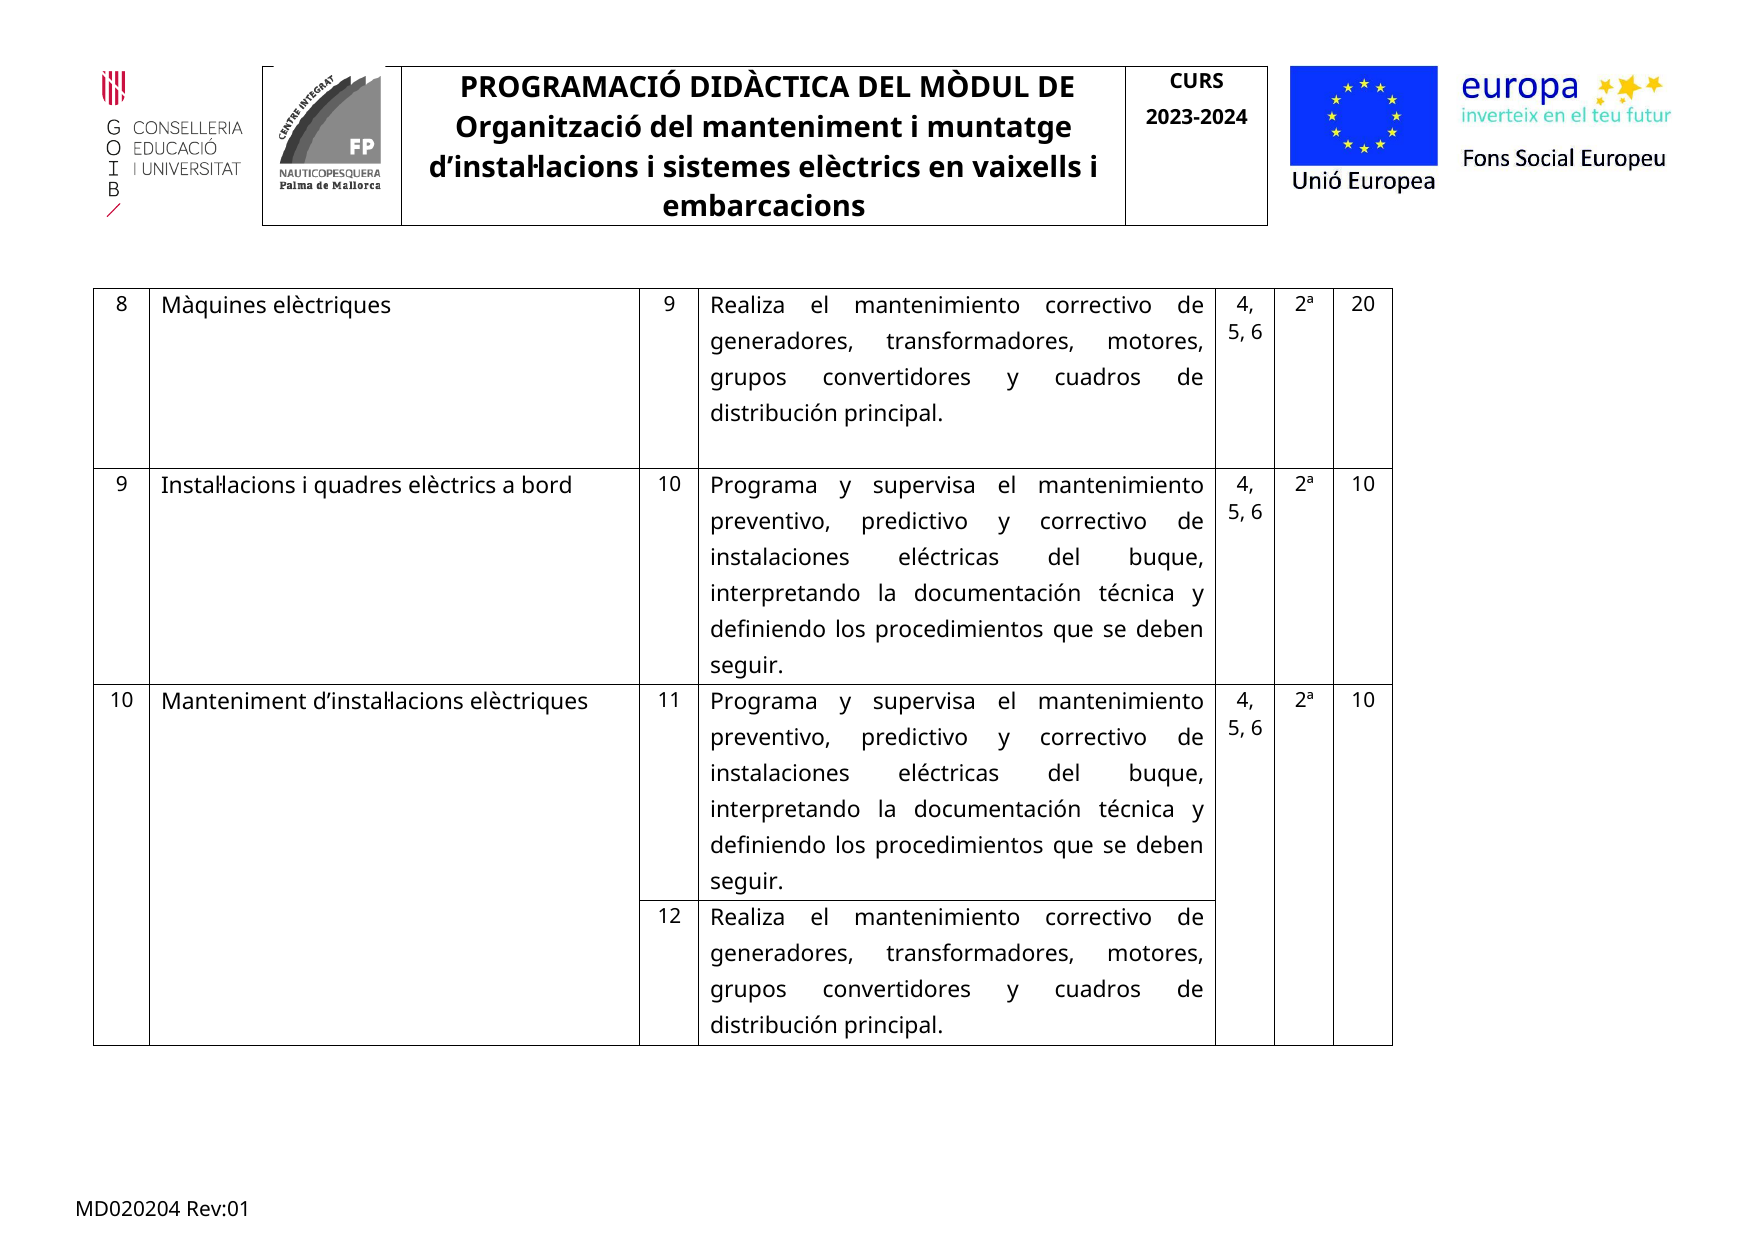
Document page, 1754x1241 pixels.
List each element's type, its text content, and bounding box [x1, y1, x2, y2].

table_cell 10 [640, 469, 698, 684]
table_cell 2ª [1275, 685, 1333, 1045]
picture [94, 65, 251, 223]
table_header 8 [94, 289, 149, 468]
table_cell 12 [640, 901, 698, 1045]
table_header 9 [640, 289, 698, 468]
table_cell Programa y supervisa el mantenimiento preventivo, predictivo y correctivo de instalaciones eléctricas del buque, interpretando la documentación técnica y definiendo los procedimientos que se deben seguir. [699, 469, 1215, 684]
picture [1290, 65, 1673, 195]
table_cell Realiza el mantenimiento correctivo de generadores, transformadores, motores, grupos convertidores y cuadros de distribución principal. [699, 901, 1215, 1045]
table_header 2ª [1275, 289, 1333, 468]
table_cell 10 [94, 685, 149, 1045]
table_header 4, 5, 6 [1216, 289, 1274, 468]
table_cell 10 [1334, 685, 1392, 1045]
table_cell Programa y supervisa el mantenimiento preventivo, predictivo y correctivo de instalaciones eléctricas del buque, interpretando la documentación técnica y definiendo los procedimientos que se deben seguir. [699, 685, 1215, 900]
table_cell 2ª [1275, 469, 1333, 684]
table_header Realiza el mantenimiento correctivo de generadores, transformadores, motores, grupos convertidores y cuadros de distribución principal. [699, 289, 1215, 468]
table_cell 11 [640, 685, 698, 900]
picture [273, 66, 386, 196]
table_cell Instal·lacions i quadres elèctrics a bord [150, 469, 639, 684]
table_cell 4, 5, 6 [1216, 685, 1274, 1045]
table_cell 9 [94, 469, 149, 684]
table_header Màquines elèctriques [150, 289, 639, 468]
table_header 20 [1334, 289, 1392, 468]
table_cell 10 [1334, 469, 1392, 684]
table_cell Manteniment d’instal·lacions elèctriques [150, 685, 639, 1045]
table_cell 4, 5, 6 [1216, 469, 1274, 684]
